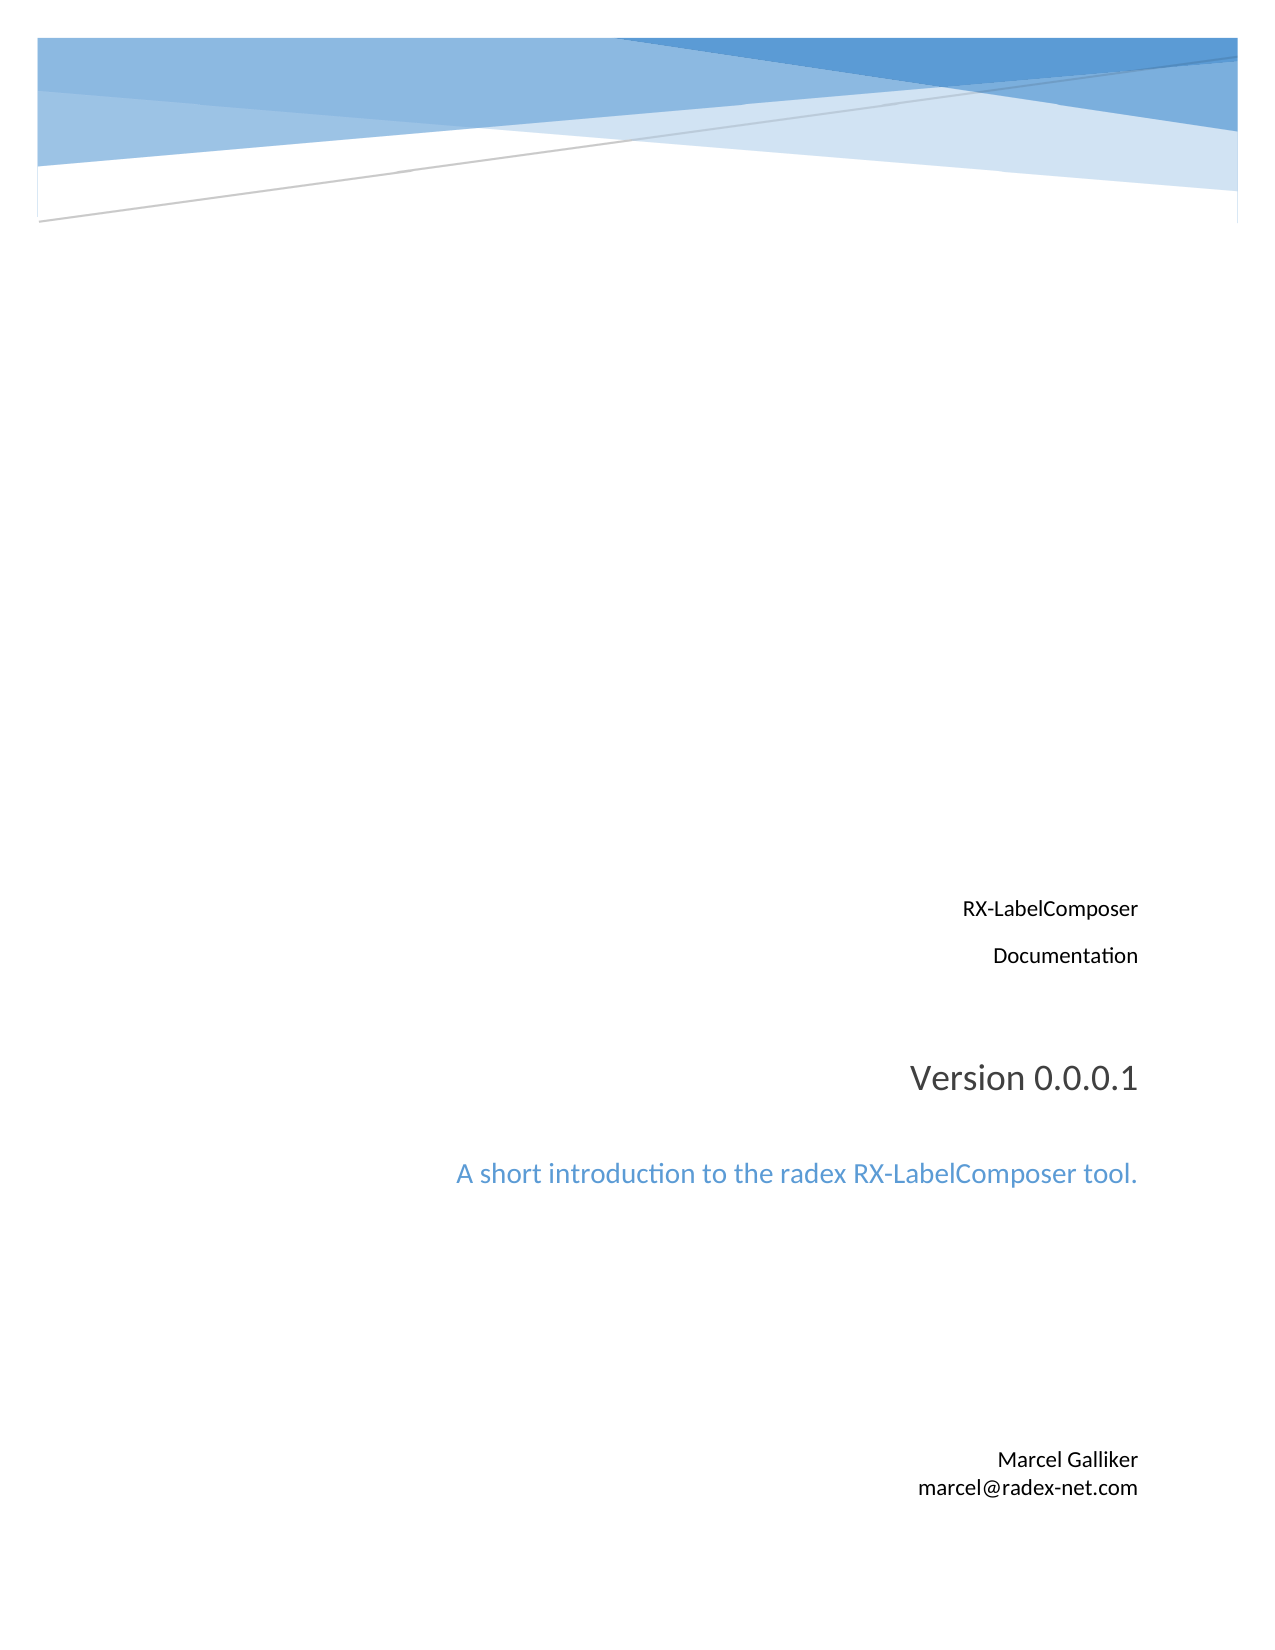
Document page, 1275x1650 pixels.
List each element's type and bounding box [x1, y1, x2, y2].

picture [37, 37, 1238, 238]
